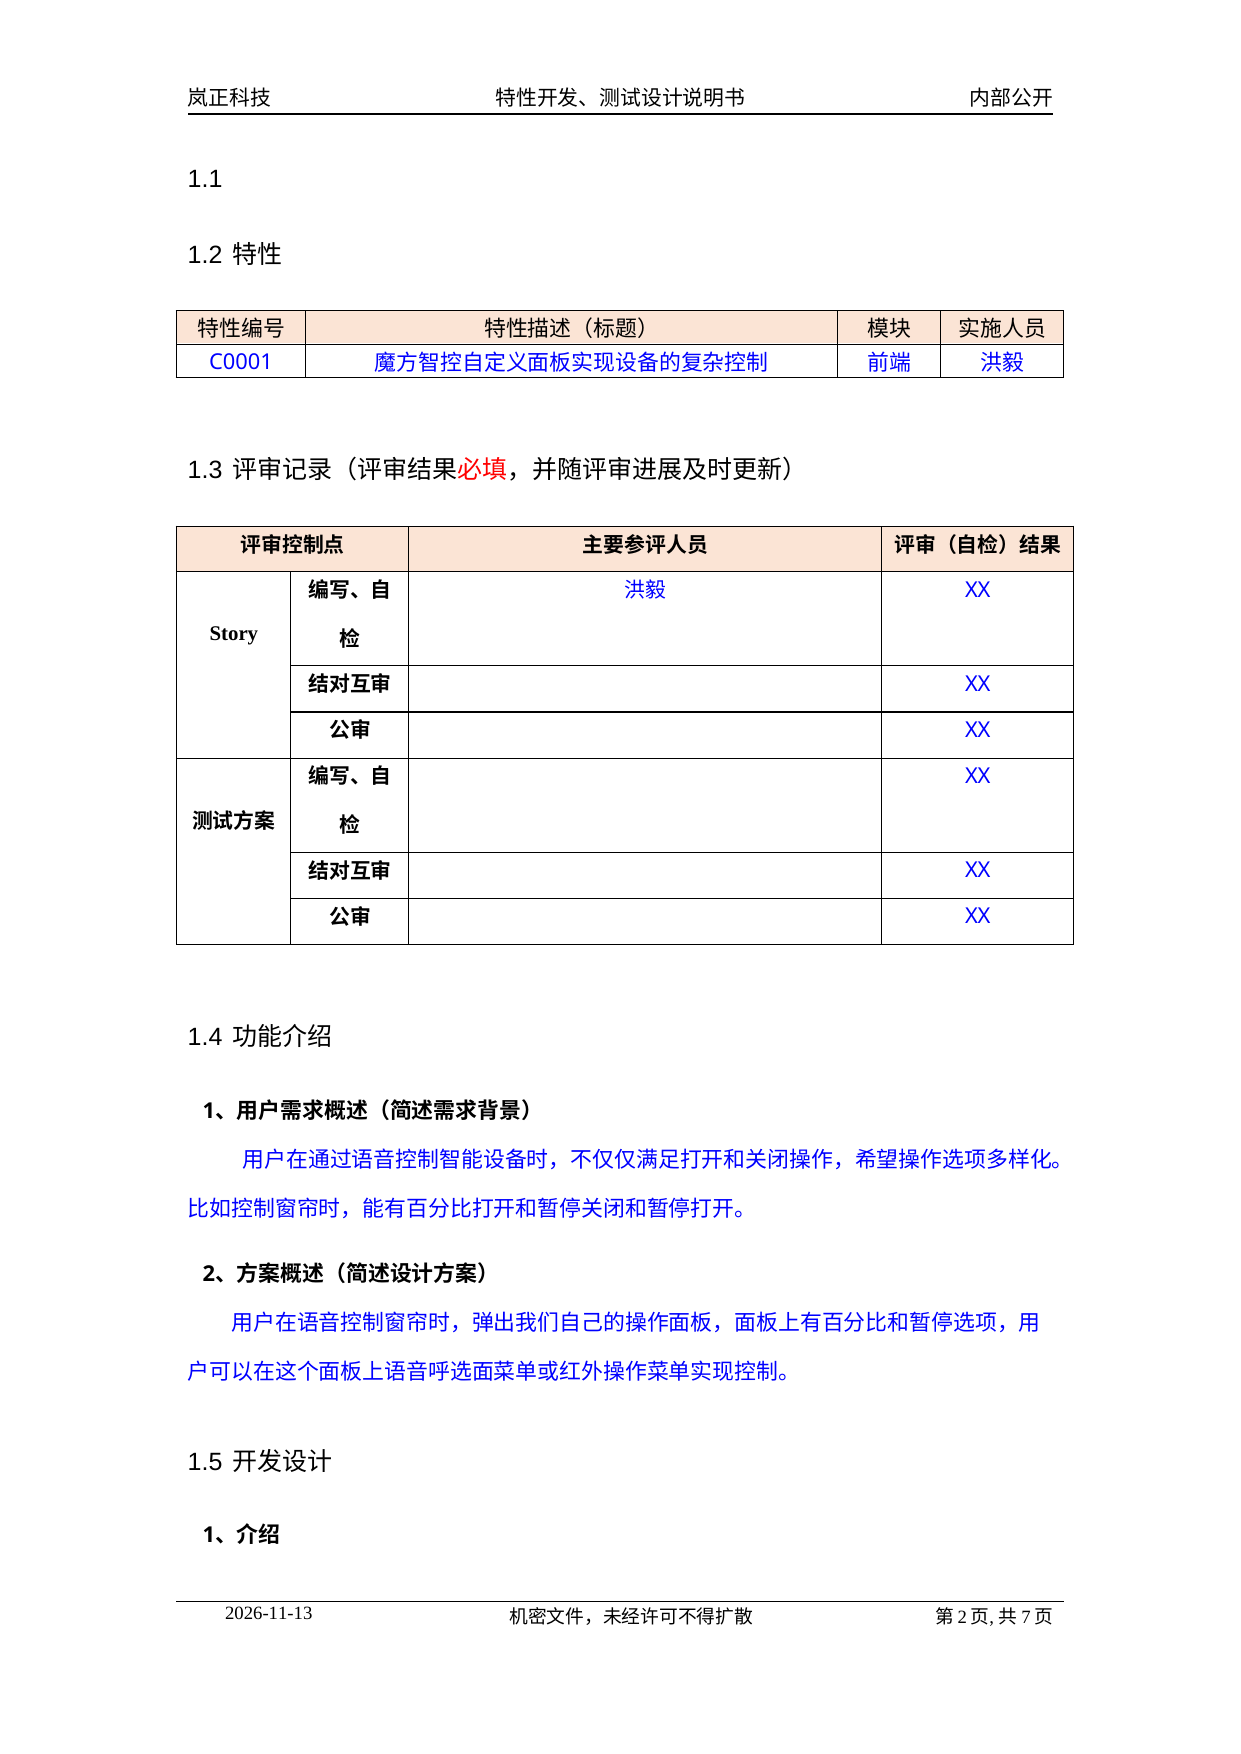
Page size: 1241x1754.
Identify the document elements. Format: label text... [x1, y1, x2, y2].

table_cell XX [882, 572, 1073, 665]
text 用户在通过语音控制智能设备时，不仅仅满足打开和关闭操作，希望操作选项多样化。比如控制窗帘时，能有百分比打开和暂停关闭和暂停打开。 [187, 1142, 1053, 1223]
table_cell 结对互审 [291, 853, 408, 898]
subtitle 特性 [187, 220, 1053, 285]
table_cell [409, 713, 881, 757]
table_cell [409, 759, 881, 852]
table_cell 洪毅 [409, 572, 881, 665]
table_header 主要参评人员 [409, 527, 881, 571]
table_cell 公审 [291, 899, 408, 944]
table_cell 洪毅 [941, 345, 1063, 377]
table_cell XX [882, 666, 1073, 711]
table_cell XX [882, 853, 1073, 898]
table_cell [409, 899, 881, 944]
table_header 模块 [838, 311, 940, 343]
table_header 实施人员 [941, 311, 1063, 343]
table_cell C0001 [177, 345, 305, 377]
table_cell 公审 [291, 713, 408, 757]
table_cell 结对互审 [291, 666, 408, 711]
table_cell [409, 666, 881, 711]
table_header 评审控制点 [177, 527, 408, 571]
subtitle 功能介绍 [187, 1002, 1053, 1067]
subtitle 评审记录（评审结果必填，并随评审进展及时更新） [187, 436, 1053, 501]
table_cell [409, 853, 881, 898]
table_cell 魔方智控自定义面板实现设备的复杂控制 [306, 345, 837, 377]
subtitle 开发设计 [187, 1427, 1053, 1492]
text 用户在语音控制窗帘时，弹出我们自己的操作面板，面板上有百分比和暂停选项，用户可以在这个面板上语音呼选面菜单或红外操作菜单实现控制。 [187, 1304, 1053, 1386]
table_cell XX [882, 899, 1073, 944]
table_cell XX [882, 759, 1073, 852]
subtitle 1、用户需求概述（简述需求背景） [202, 1092, 1053, 1125]
table_header 特性描述（标题） [306, 311, 837, 343]
table_header 评审（自检）结果 [882, 527, 1073, 571]
table_cell Story [177, 572, 290, 757]
table_cell 测试方案 [177, 759, 290, 944]
table_cell XX [882, 713, 1073, 757]
subtitle 2、方案概述（简述设计方案） [202, 1255, 1053, 1288]
table_header 特性编号 [177, 311, 305, 343]
table_cell 前端 [838, 345, 940, 377]
table_cell 编写、自检 [291, 572, 408, 665]
table_cell 编写、自检 [291, 759, 408, 852]
subtitle 1、介绍 [202, 1517, 1053, 1549]
